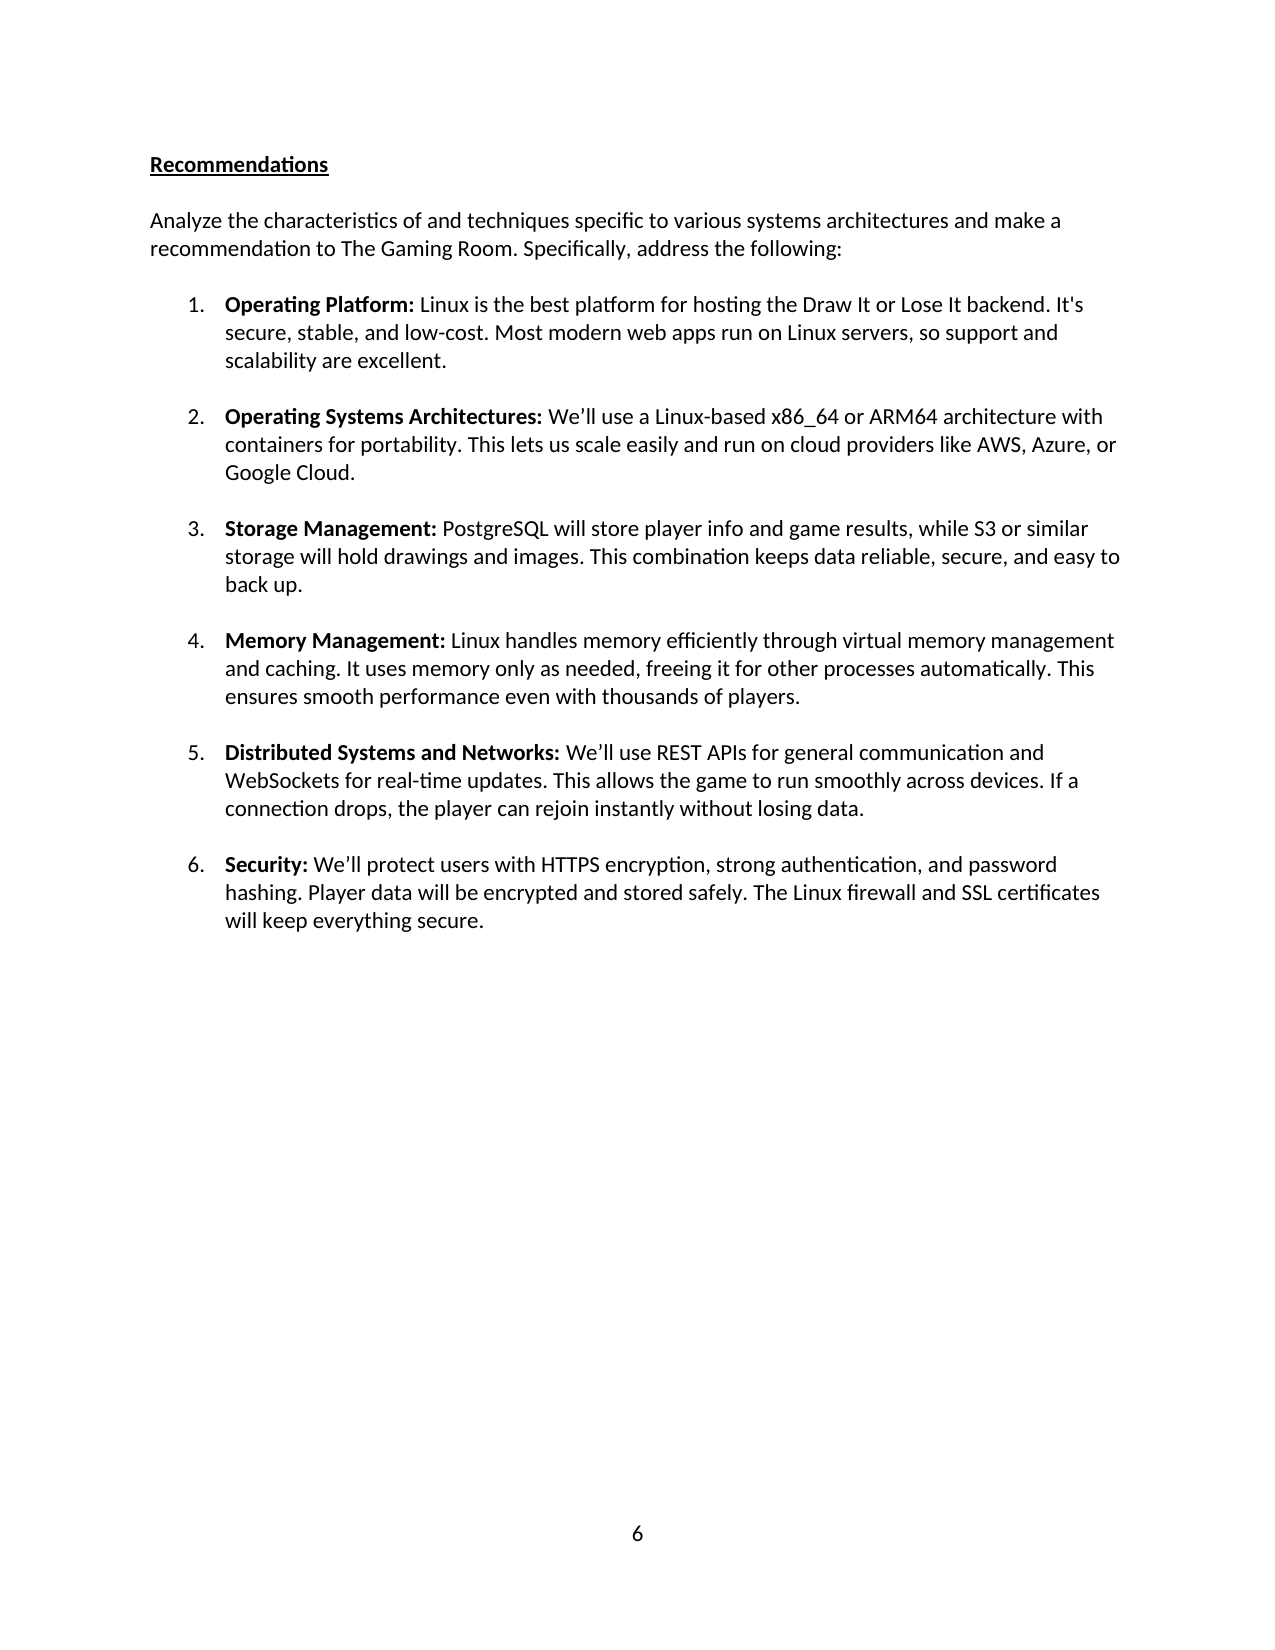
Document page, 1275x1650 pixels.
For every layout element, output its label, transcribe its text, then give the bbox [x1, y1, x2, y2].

list Memory Management: Linux handles memory efficiently through virtual memory management and caching. It uses memory only as needed, freeing it for other processes automatically. This ensures smooth performance even with thousands of players. [187, 626, 1125, 710]
list Distributed Systems and Networks: We’ll use REST APIs for general communication and WebSockets for real-time updates. This allows the game to run smoothly across devices. If a connection drops, the player can rejoin instantly without losing data. [187, 738, 1125, 822]
subtitle Recommendations [150, 150, 1125, 178]
text Analyze the characteristics of and techniques specific to various systems architectures and make a recommendation to The Gaming Room. Specifically, address the following: [150, 206, 1125, 262]
list Security: We’ll protect users with HTTPS encryption, strong authentication, and password hashing. Player data will be encrypted and stored safely. The Linux firewall and SSL certificates will keep everything secure. [187, 851, 1125, 934]
list Storage Management: PostgreSQL will store player info and game results, while S3 or similar storage will hold drawings and images. This combination keeps data reliable, secure, and easy to back up. [187, 514, 1125, 598]
list Operating Platform: Linux is the best platform for hosting the Draw It or Lose It backend. It's secure, stable, and low-cost. Most modern web apps run on Linux servers, so support and scalability are excellent. [187, 290, 1125, 374]
list Operating Systems Architectures: We’ll use a Linux-based x86_64 or ARM64 architecture with containers for portability. This lets us scale easily and run on cloud providers like AWS, Azure, or Google Cloud. [187, 402, 1125, 486]
